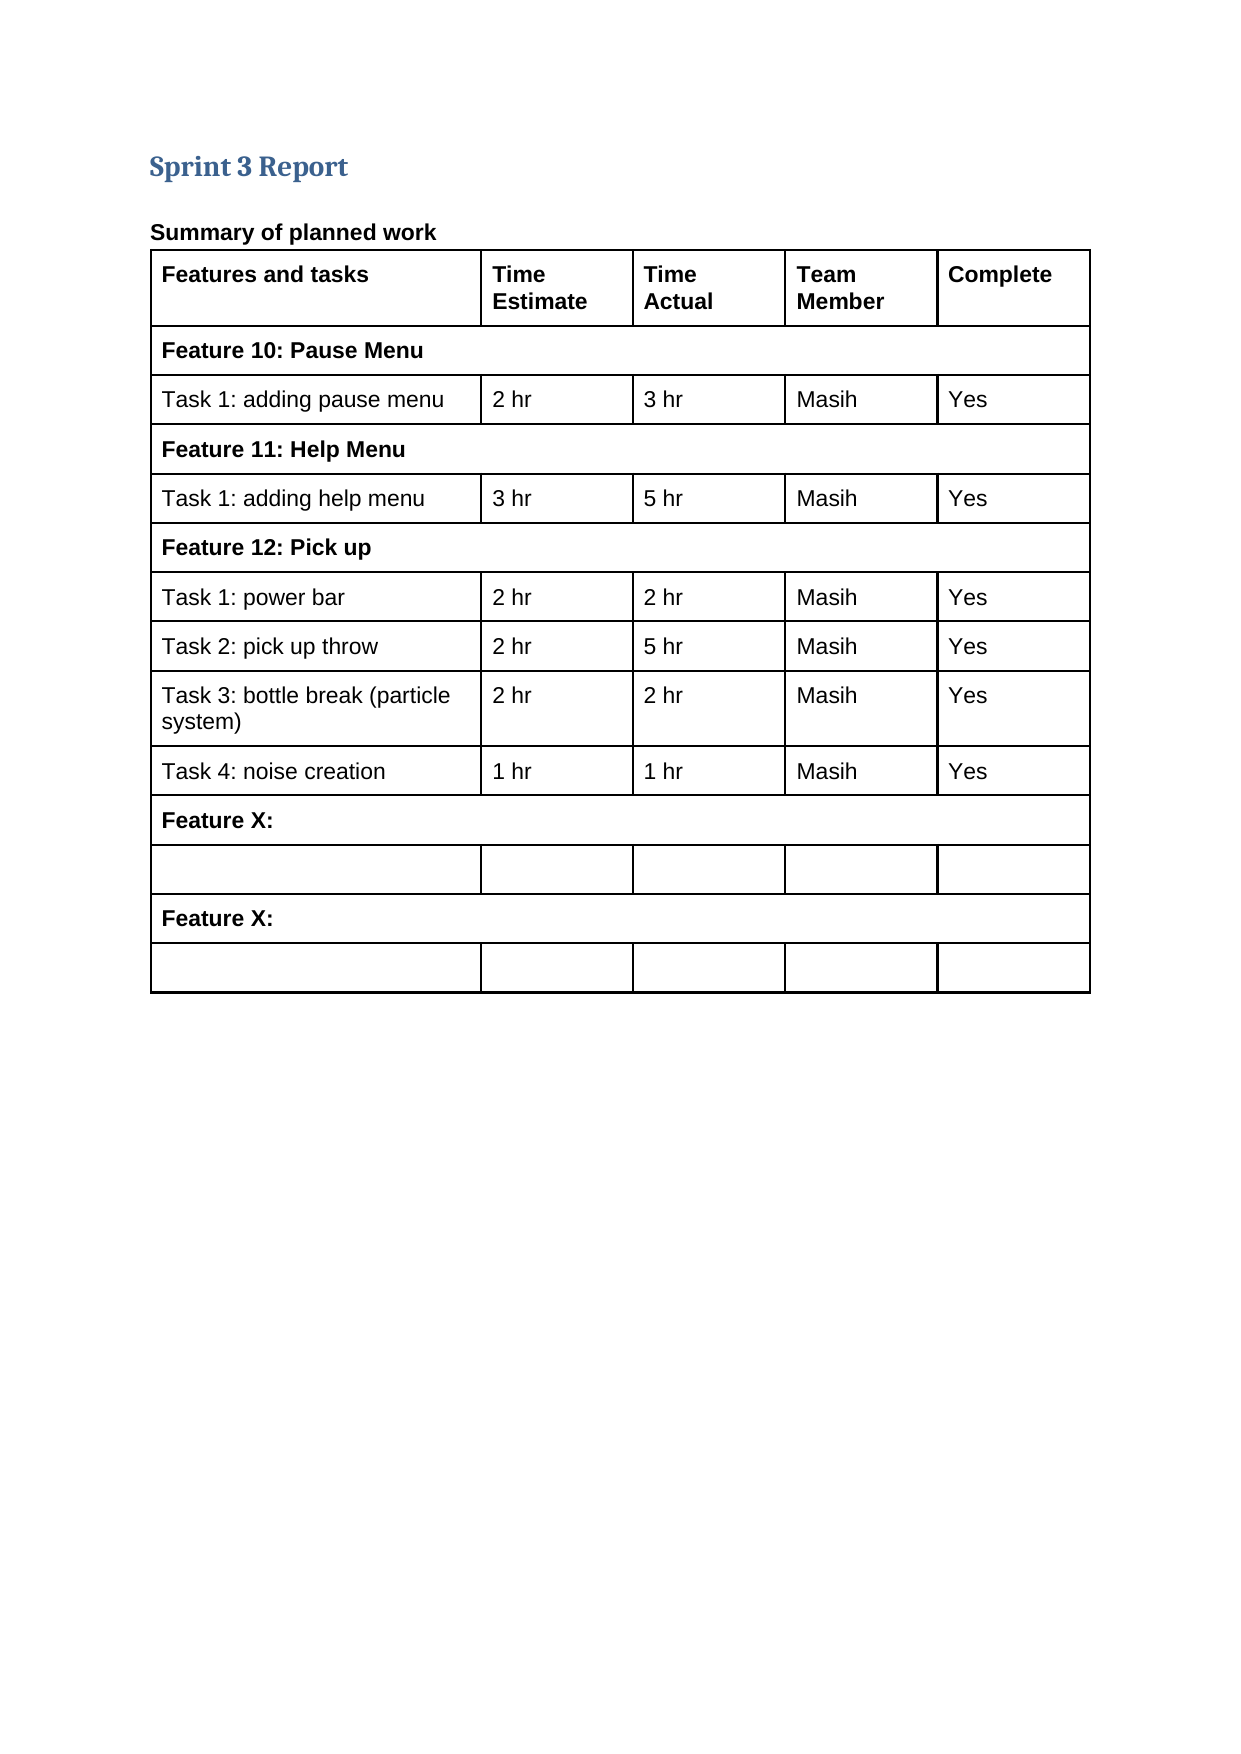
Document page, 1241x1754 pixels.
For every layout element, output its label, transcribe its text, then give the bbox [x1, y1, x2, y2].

table_cell Yes [939, 376, 1089, 423]
table_cell Task 1: adding help menu [152, 475, 480, 522]
table_cell Feature 12: Pick up [152, 524, 1089, 571]
table_cell Masih [786, 672, 936, 745]
table_cell 2 hr [482, 672, 632, 745]
table_cell [152, 944, 480, 991]
table_cell [786, 944, 936, 991]
table_cell 2 hr [482, 573, 632, 620]
text Summary of planned work [150, 219, 1090, 245]
table_cell Task 4: noise creation [152, 747, 480, 794]
table_cell [482, 846, 632, 893]
table_cell Task 1: adding pause menu [152, 376, 480, 423]
table_cell Yes [939, 747, 1089, 794]
table_cell Task 3: bottle break (particle system) [152, 672, 480, 745]
table_cell [939, 944, 1089, 991]
table_header Time Actual [634, 251, 784, 324]
table_cell 2 hr [482, 376, 632, 423]
table_cell Masih [786, 475, 936, 522]
table_cell [786, 846, 936, 893]
table_header Features and tasks [152, 251, 480, 324]
table_cell 3 hr [482, 475, 632, 522]
table_cell Feature X: [152, 895, 1089, 942]
table_cell 3 hr [634, 376, 784, 423]
table_cell Yes [939, 573, 1089, 620]
table_cell 5 hr [634, 475, 784, 522]
table_cell Feature X: [152, 796, 1089, 844]
table_cell [939, 846, 1089, 893]
table_cell Feature 11: Help Menu [152, 425, 1089, 472]
table_header Team Member [786, 251, 936, 324]
table_cell Feature 10: Pause Menu [152, 327, 1089, 374]
table_cell Yes [939, 475, 1089, 522]
table_cell 2 hr [634, 672, 784, 745]
table_cell Task 1: power bar [152, 573, 480, 620]
table_cell [634, 846, 784, 893]
table_cell Yes [939, 622, 1089, 669]
table_cell 1 hr [482, 747, 632, 794]
table_cell [634, 944, 784, 991]
table_cell Masih [786, 747, 936, 794]
table_cell Yes [939, 672, 1089, 745]
table_cell Masih [786, 622, 936, 669]
table_cell 2 hr [634, 573, 784, 620]
table_cell Task 2: pick up throw [152, 622, 480, 669]
table_cell 2 hr [482, 622, 632, 669]
table_cell Masih [786, 573, 936, 620]
table_cell [152, 846, 480, 893]
table_cell [482, 944, 632, 991]
table_cell Masih [786, 376, 936, 423]
subtitle Sprint 3 Report [150, 150, 1090, 183]
table_cell 5 hr [634, 622, 784, 669]
table_header Complete [939, 251, 1089, 324]
table_header Time Estimate [482, 251, 632, 324]
table_cell 1 hr [634, 747, 784, 794]
